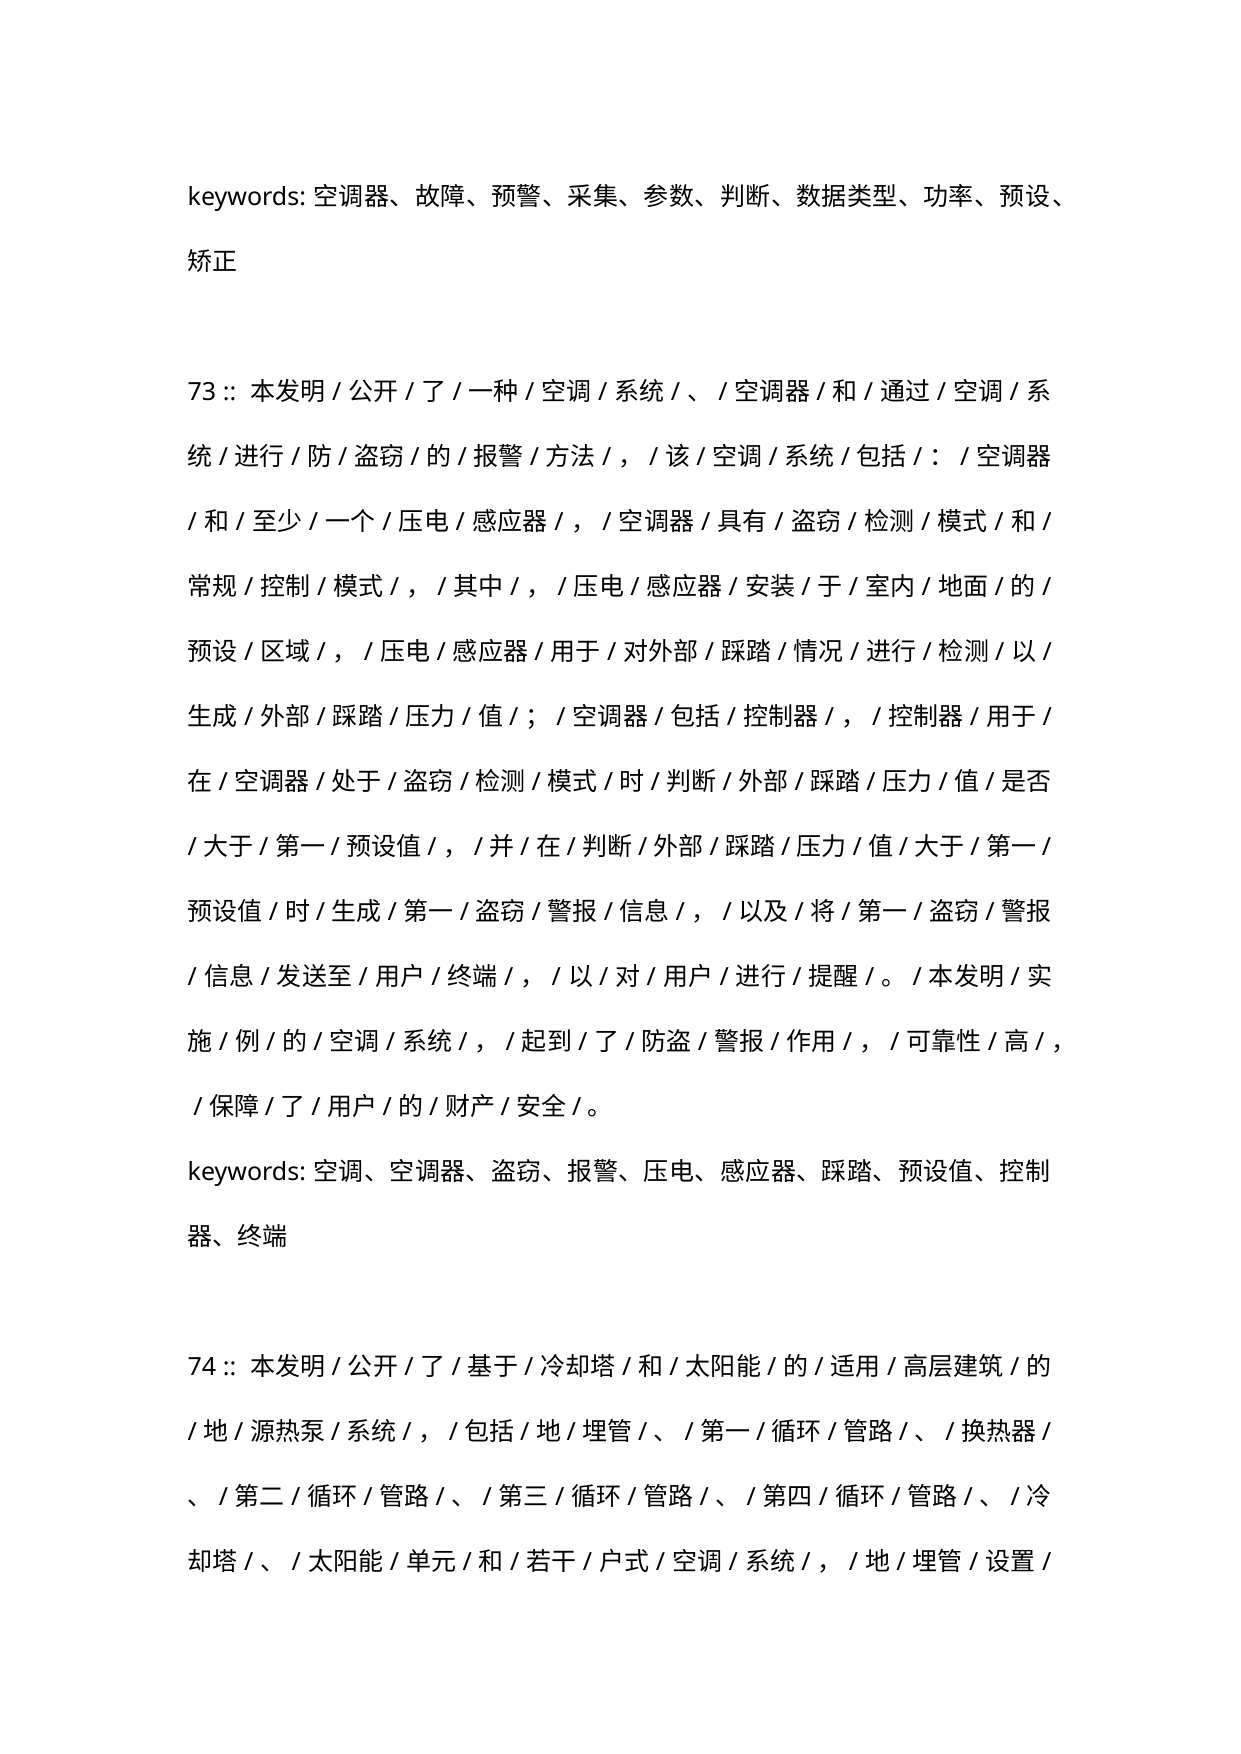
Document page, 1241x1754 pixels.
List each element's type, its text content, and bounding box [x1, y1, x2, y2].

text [187, 1332, 1053, 1592]
text 73 :: 本发明 / 公开 / 了 / 一种 / 空调 / 系统 / 、 / 空调器 / 和 / 通过 / 空调 / 系统 / 进行 / 防 / 盗窃 / 的 / 报警 / 方法 / ， / 该 / 空调 / 系统 / 包括 / ： / 空调器 / 和 / 至少 / 一个 / 压电 / 感应器 / ， / 空调器 / 具有 / 盗窃 / 检测 / 模式 / 和 / 常规 / 控制 / 模式 / ， / 其中 / ， / 压电 / 感应器 / 安装 / 于 / 室内 / 地面 / 的 / 预设 / 区域 / ， / 压电 / 感应器 / 用于 / 对外部 / 踩踏 / 情况 / 进行 / 检测 / 以 / 生成 / 外部 / 踩踏 / 压力 / 值 / ； / 空调器 / 包括 / 控制器 / ， / 控制器 / 用于 / 在 / 空调器 / 处于 / 盗窃 / 检测 / 模式 / 时 / 判断 / 外部 / 踩踏 / 压力 / 值 / 是否 / 大于 / 第一 / 预设值 / ， / 并 / 在 / 判断 / 外部 / 踩踏 / 压力 / 值 / 大于 / 第一 / 预设值 / 时 / 生成 / 第一 / 盗窃 / 警报 / 信息 / ， / 以及 / 将 / 第一 / 盗窃 / 警报 / 信息 / 发送至 / 用户 / 终端 / ， / 以 / 对 / 用户 / 进行 / 提醒 / 。 / 本发明 / 实施 / 例 / 的 / 空调 / 系统 / ， / 起到 / 了 / 防盗 / 警报 / 作用 / ， / 可靠性 / 高 / ， / 保障 / 了 / 用户 / 的 / 财产 / 安全 / 。 [187, 357, 1053, 1137]
text keywords: 空调、空调器、盗窃、报警、压电、感应器、踩踏、预设值、控制器、终端 [187, 1137, 1053, 1267]
text keywords: 空调器、故障、预警、采集、参数、判断、数据类型、功率、预设、矫正 [187, 162, 1053, 292]
